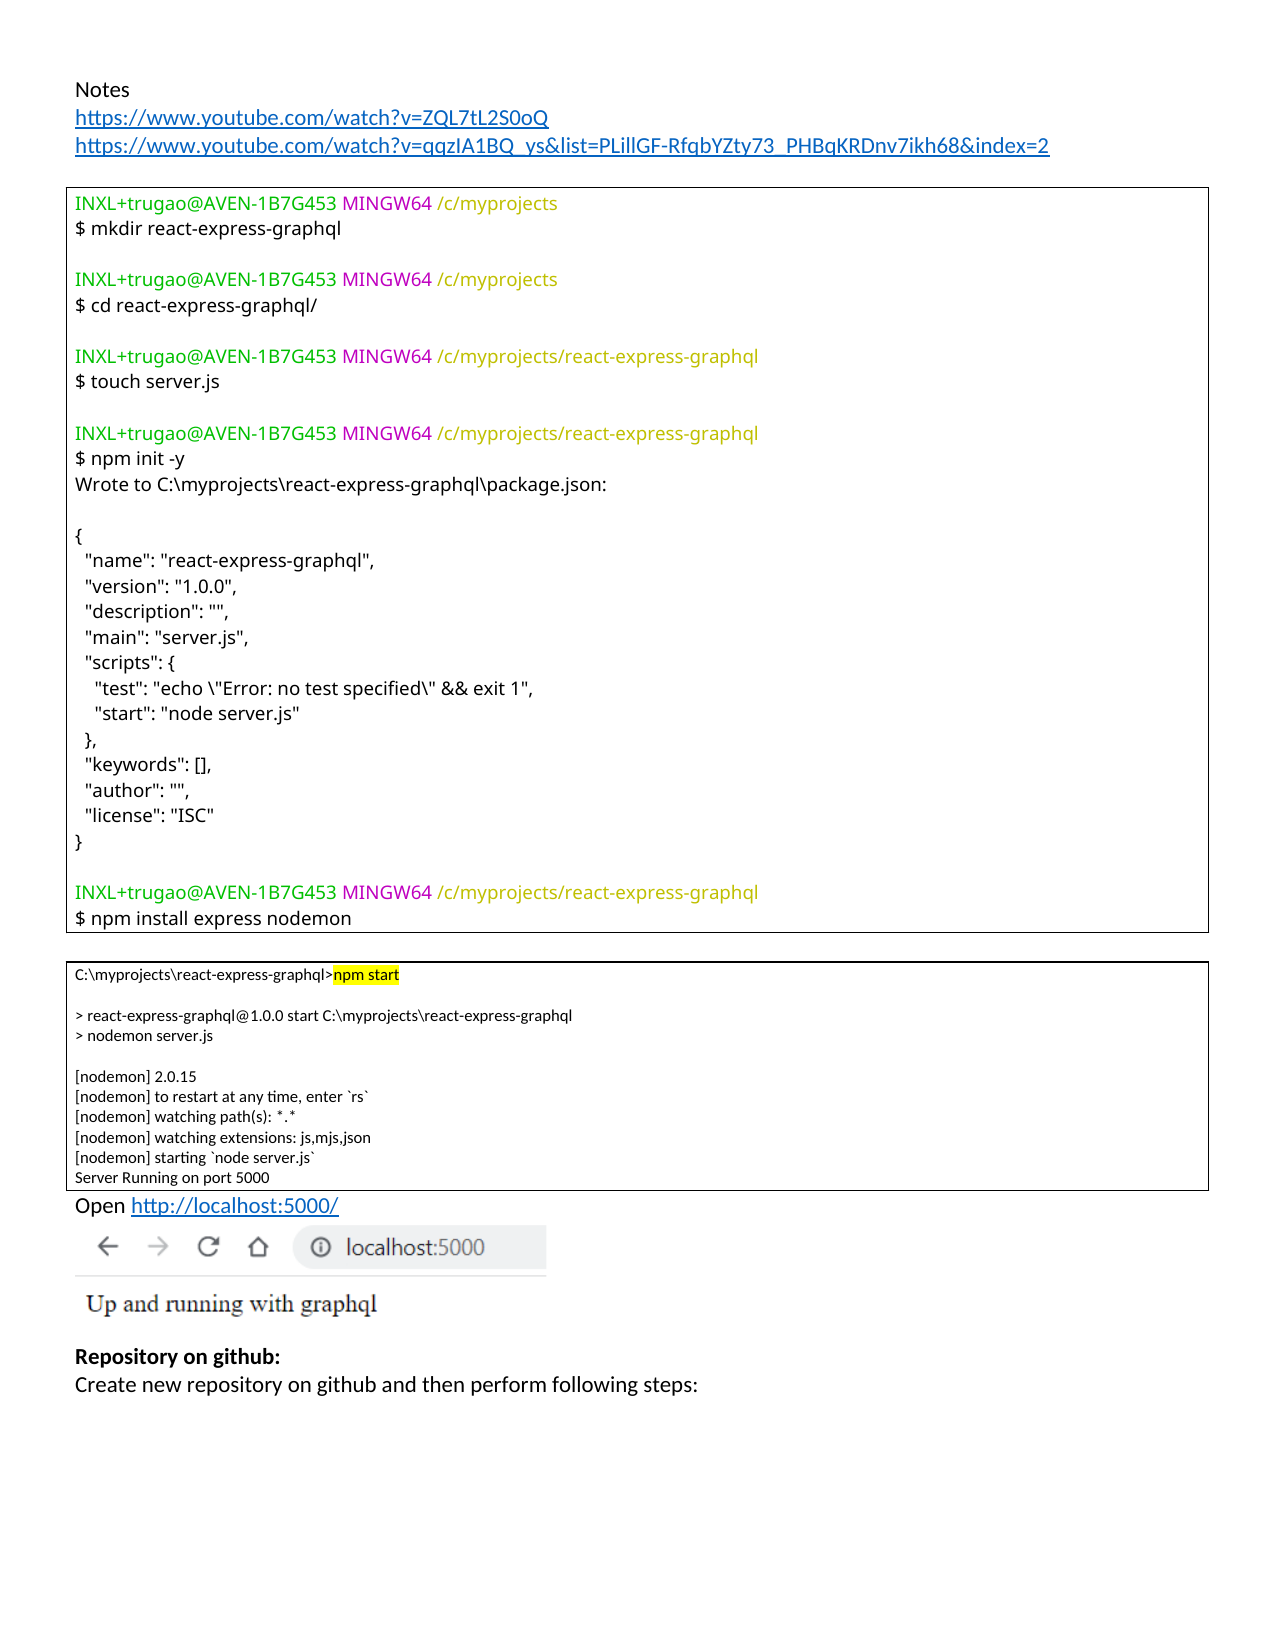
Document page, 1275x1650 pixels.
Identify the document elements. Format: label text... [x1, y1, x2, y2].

text https://www.youtube.com/watch?v=ZQL7tL2S0oQ [75, 103, 1200, 131]
text $ npm init -y [75, 445, 1200, 471]
picture [75, 1219, 547, 1323]
text $ cd react-express-graphql/ [75, 292, 1200, 318]
text [nodemon] starting `node server.js` [75, 1147, 1200, 1164]
text INXL+trugao@AVEN-1B7G453 MINGW64 /c/myprojects [75, 267, 1200, 292]
text "name": "react-express-graphql", [75, 547, 1200, 573]
text > react-express-graphql@1.0.0 start C:\myprojects\react-express-graphql [75, 1005, 1200, 1026]
text "main": "server.js", [75, 624, 1200, 649]
text Open http://localhost:5000/ [75, 1191, 1200, 1219]
text $ npm install express nodemon [67, 902, 1208, 932]
text "description": "", [75, 598, 1200, 624]
text INXL+trugao@AVEN-1B7G453 MINGW64 /c/myprojects [67, 188, 1208, 216]
text [nodemon] watching extensions: js,mjs,json [75, 1127, 1200, 1147]
text $ touch server.js [75, 369, 1200, 394]
text "version": "1.0.0", [75, 573, 1200, 598]
text { [75, 522, 1200, 547]
text Wrote to C:\myprojects\react-express-graphql\package.json: [75, 471, 1200, 496]
text "keywords": [], [75, 752, 1200, 777]
text > nodemon server.js [75, 1026, 1200, 1046]
text INXL+trugao@AVEN-1B7G453 MINGW64 /c/myprojects/react-express-graphql [75, 343, 1200, 369]
text https://www.youtube.com/watch?v=qqzIA1BQ_ys&list=PLillGF-RfqbYZty73_PHBqKRDnv7ikh68&index=2 [75, 131, 1200, 159]
text "author": "", [75, 777, 1200, 803]
text INXL+trugao@AVEN-1B7G453 MINGW64 /c/myprojects/react-express-graphql [75, 879, 1200, 902]
text [nodemon] watching path(s): *.* [75, 1107, 1200, 1127]
text [nodemon] to restart at any time, enter `rs` [75, 1086, 1200, 1107]
text "test": "echo \"Error: no test specified\" && exit 1", [75, 675, 1200, 701]
text INXL+trugao@AVEN-1B7G453 MINGW64 /c/myprojects/react-express-graphql [75, 420, 1200, 445]
text "license": "ISC" [75, 803, 1200, 828]
text } [75, 828, 1200, 854]
text Repository on github: [75, 1342, 1200, 1370]
text }, [75, 726, 1200, 752]
text C:\myprojects\react-express-graphql>npm start [67, 963, 1208, 985]
text Notes [75, 75, 1200, 103]
text [nodemon] 2.0.15 [75, 1066, 1200, 1086]
text "scripts": { [75, 649, 1200, 675]
text $ mkdir react-express-graphql [75, 216, 1200, 241]
text Create new repository on github and then perform following steps: [75, 1370, 1200, 1398]
text "start": "node server.js" [75, 701, 1200, 726]
text Server Running on port 5000 [67, 1164, 1208, 1190]
